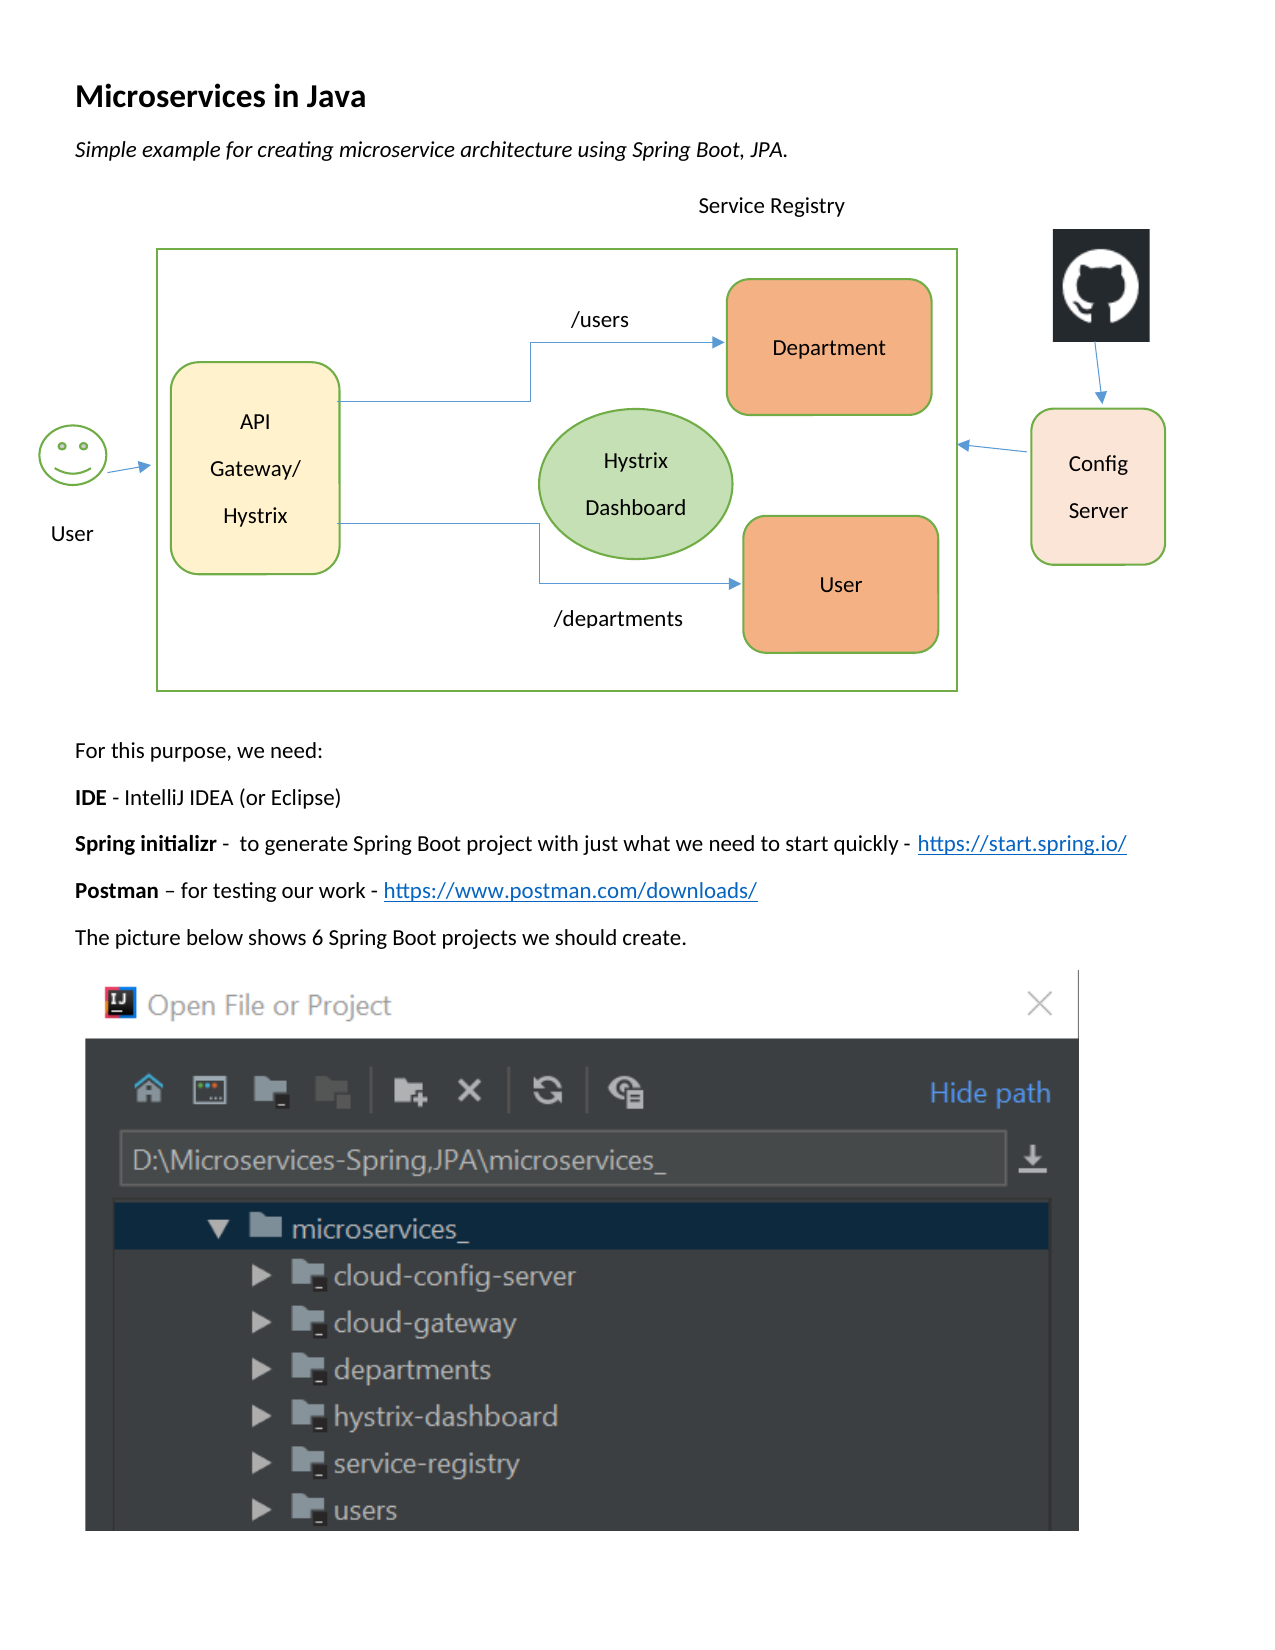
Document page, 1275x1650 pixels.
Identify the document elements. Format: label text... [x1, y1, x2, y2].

text For this purpose, we need: [75, 736, 1200, 764]
text Microservices in Java [75, 75, 1200, 116]
picture [1052, 229, 1150, 342]
text The picture below shows 6 Spring Boot projects we should create. [75, 923, 1200, 951]
text Simple example for creating microservice architecture using Spring Boot, JPA. [75, 136, 1200, 164]
text IDE - IntelliJ IDEA (or Eclipse) [75, 783, 1200, 811]
text Spring initializr - to generate Spring Boot project with just what we need to start quickly - https://start.spring.io/ [75, 829, 1200, 857]
picture [85, 970, 1079, 1531]
text Postman – for testing our work - https://www.postman.com/downloads/ [75, 876, 1200, 904]
